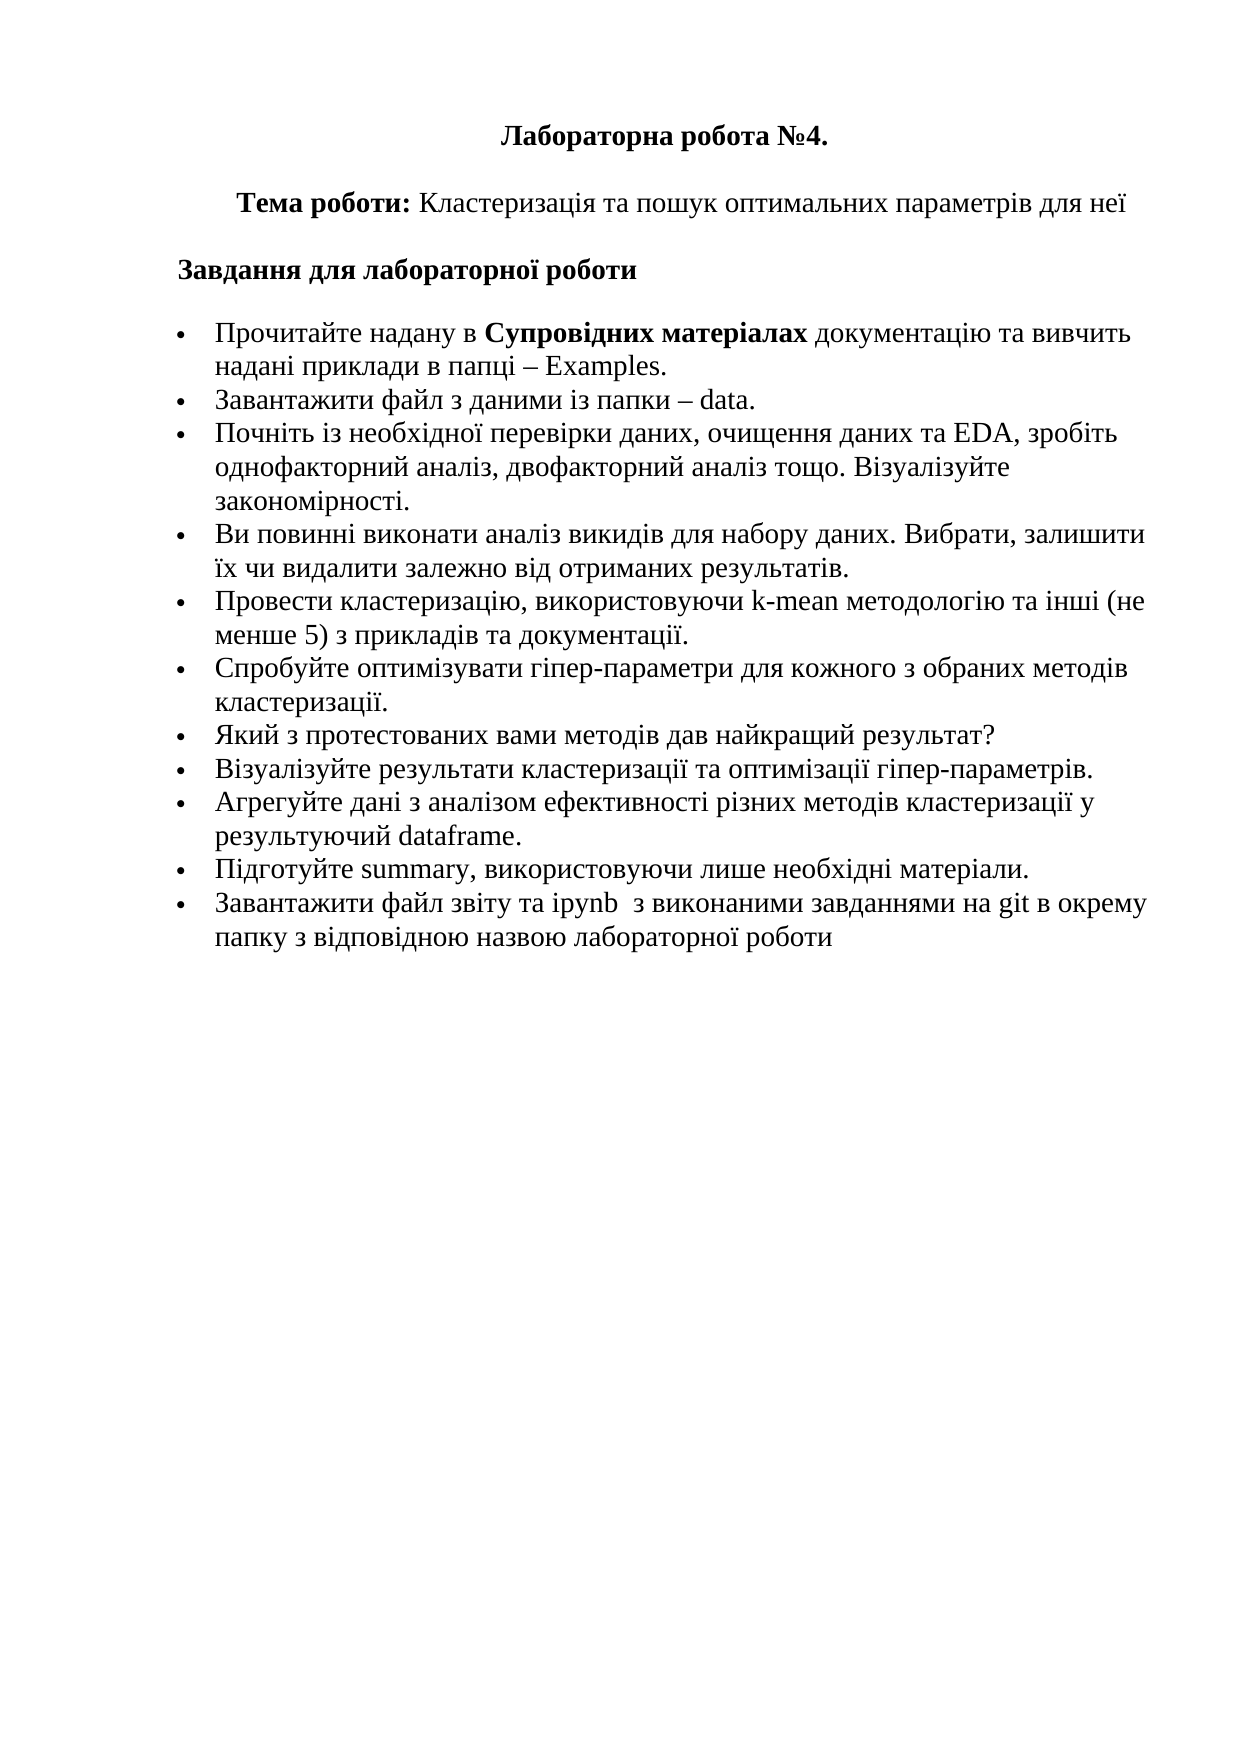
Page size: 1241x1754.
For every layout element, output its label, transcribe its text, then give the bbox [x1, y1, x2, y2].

list Почніть із необхідної перевірки даних, очищення даних та EDA, зробіть однофакторний аналіз, двофакторний аналіз тощо. Візуалізуйте закономірності. [177, 416, 1152, 516]
text Тема роботи: Кластеризація та пошук оптимальних параметрів для неї [177, 185, 1152, 219]
list Агрегуйте дані з аналізом ефективності різних методів кластеризації у результуючий dataframe. [177, 784, 1152, 852]
list Підготуйте summary, використовуючи лише необхідні матеріали. [177, 852, 1152, 885]
text Завдання для лабораторної роботи [177, 252, 1152, 286]
text Лабораторна робота №4. [177, 118, 1152, 152]
list Провести кластеризацію, використовуючи k-mean методологію та інші (не менше 5) з прикладів та документації. [177, 583, 1152, 650]
list Який з протестованих вами методів дав найкращий результат? [177, 717, 1152, 751]
list Ви повинні виконати аналіз викидів для набору даних. Вибрати, залишити їх чи видалити залежно від отриманих результатів. [177, 516, 1152, 583]
list Спробуйте оптимізувати гіпер-параметри для кожного з обраних методів кластеризації. [177, 650, 1152, 717]
list Прочитайте надану в Супровідних матеріалах документацію та вивчить надані приклади в папці – Examples. [177, 315, 1152, 382]
list Завантажити файл звіту та ipynb з виконаними завданнями на git в окрему папку з відповідною назвою лабораторної роботи [177, 885, 1152, 952]
list Візуалізуйте результати кластеризації та оптимізації гіпер-параметрів. [177, 751, 1152, 784]
list Завантажити файл з даними із папки – data. [177, 382, 1152, 416]
